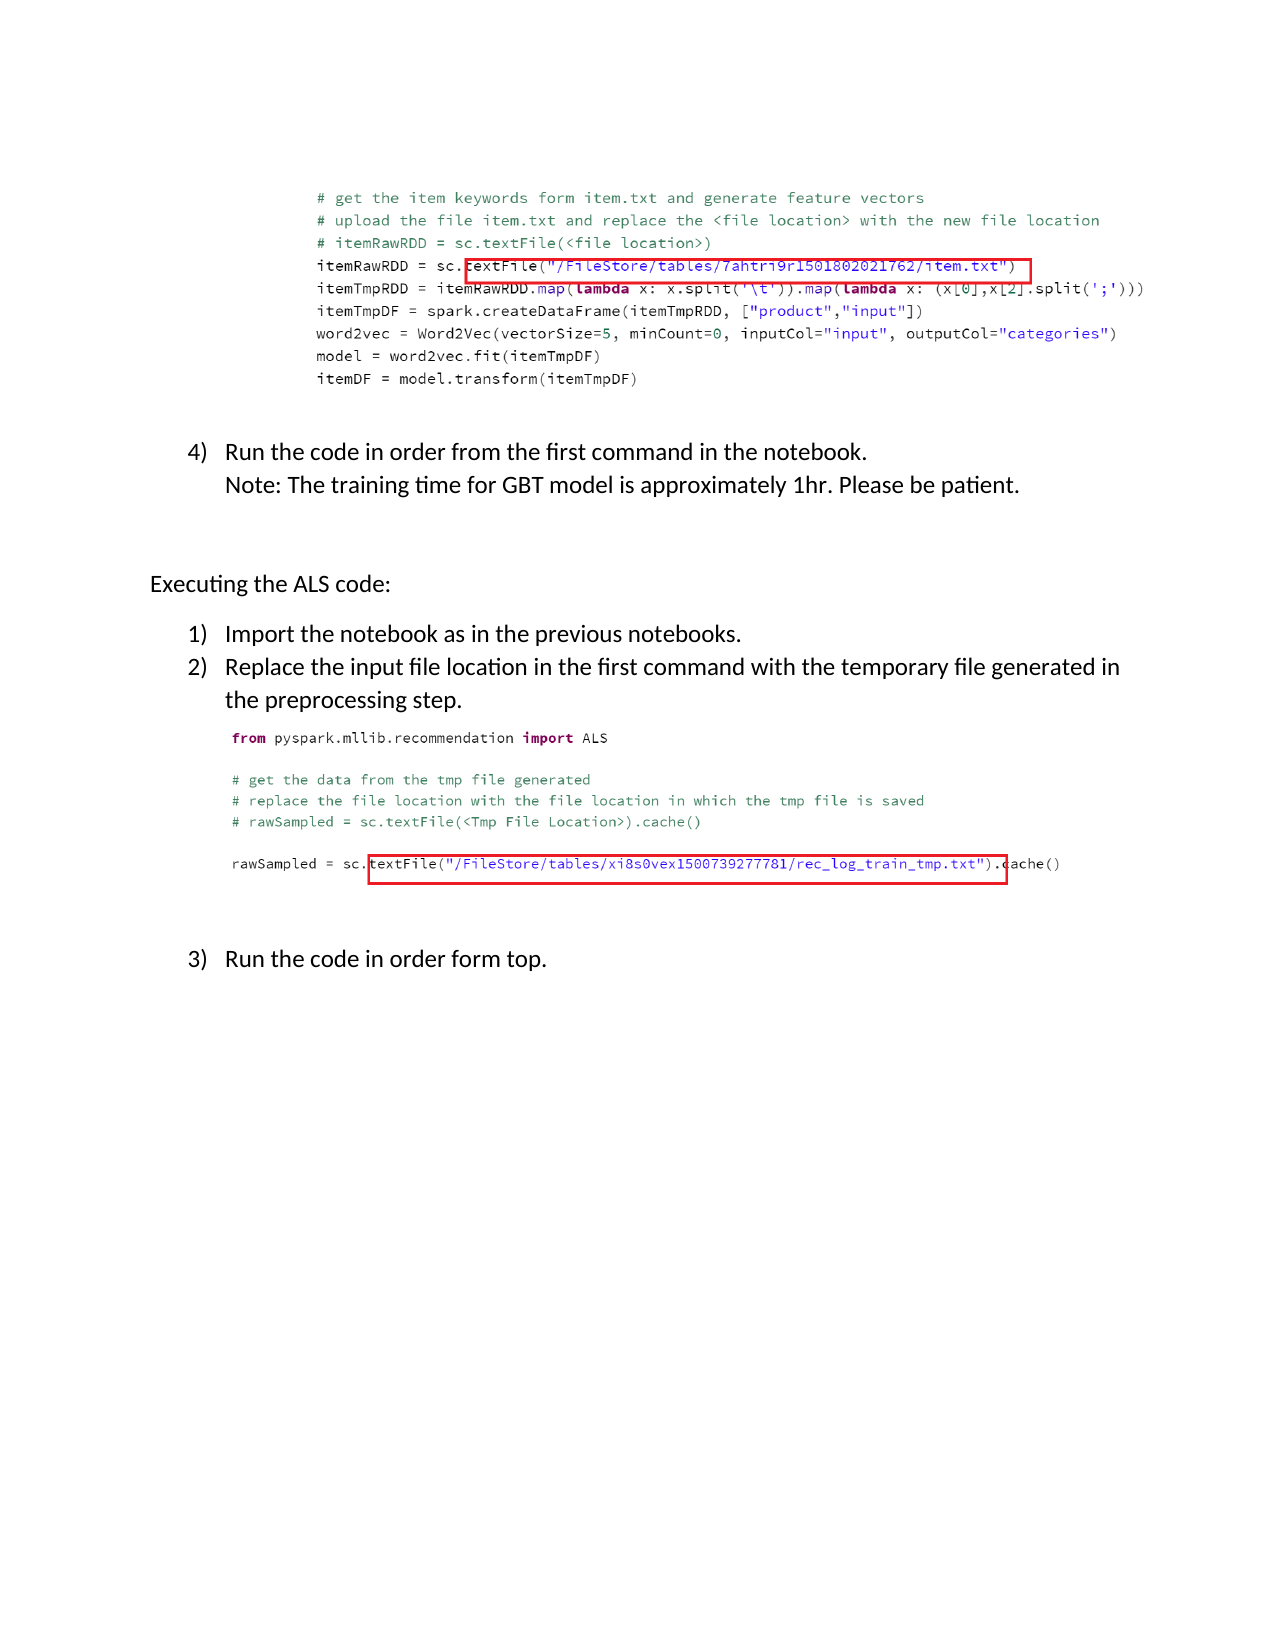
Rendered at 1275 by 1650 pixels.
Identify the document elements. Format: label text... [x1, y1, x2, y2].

text Executing the ALS code: [150, 568, 1125, 599]
list Run the code in order form top. [187, 944, 1125, 974]
list Note: The training time for GBT model is approximately 1hr. Please be patient. [225, 469, 1125, 500]
picture [300, 182, 1275, 402]
list Import the notebook as in the previous notebooks. [187, 618, 1125, 648]
list Run the code in order from the first command in the notebook. [187, 436, 1125, 467]
picture [225, 716, 1200, 909]
list Replace the input file location in the first command with the temporary file generated in the preprocessing step. [187, 651, 1125, 714]
